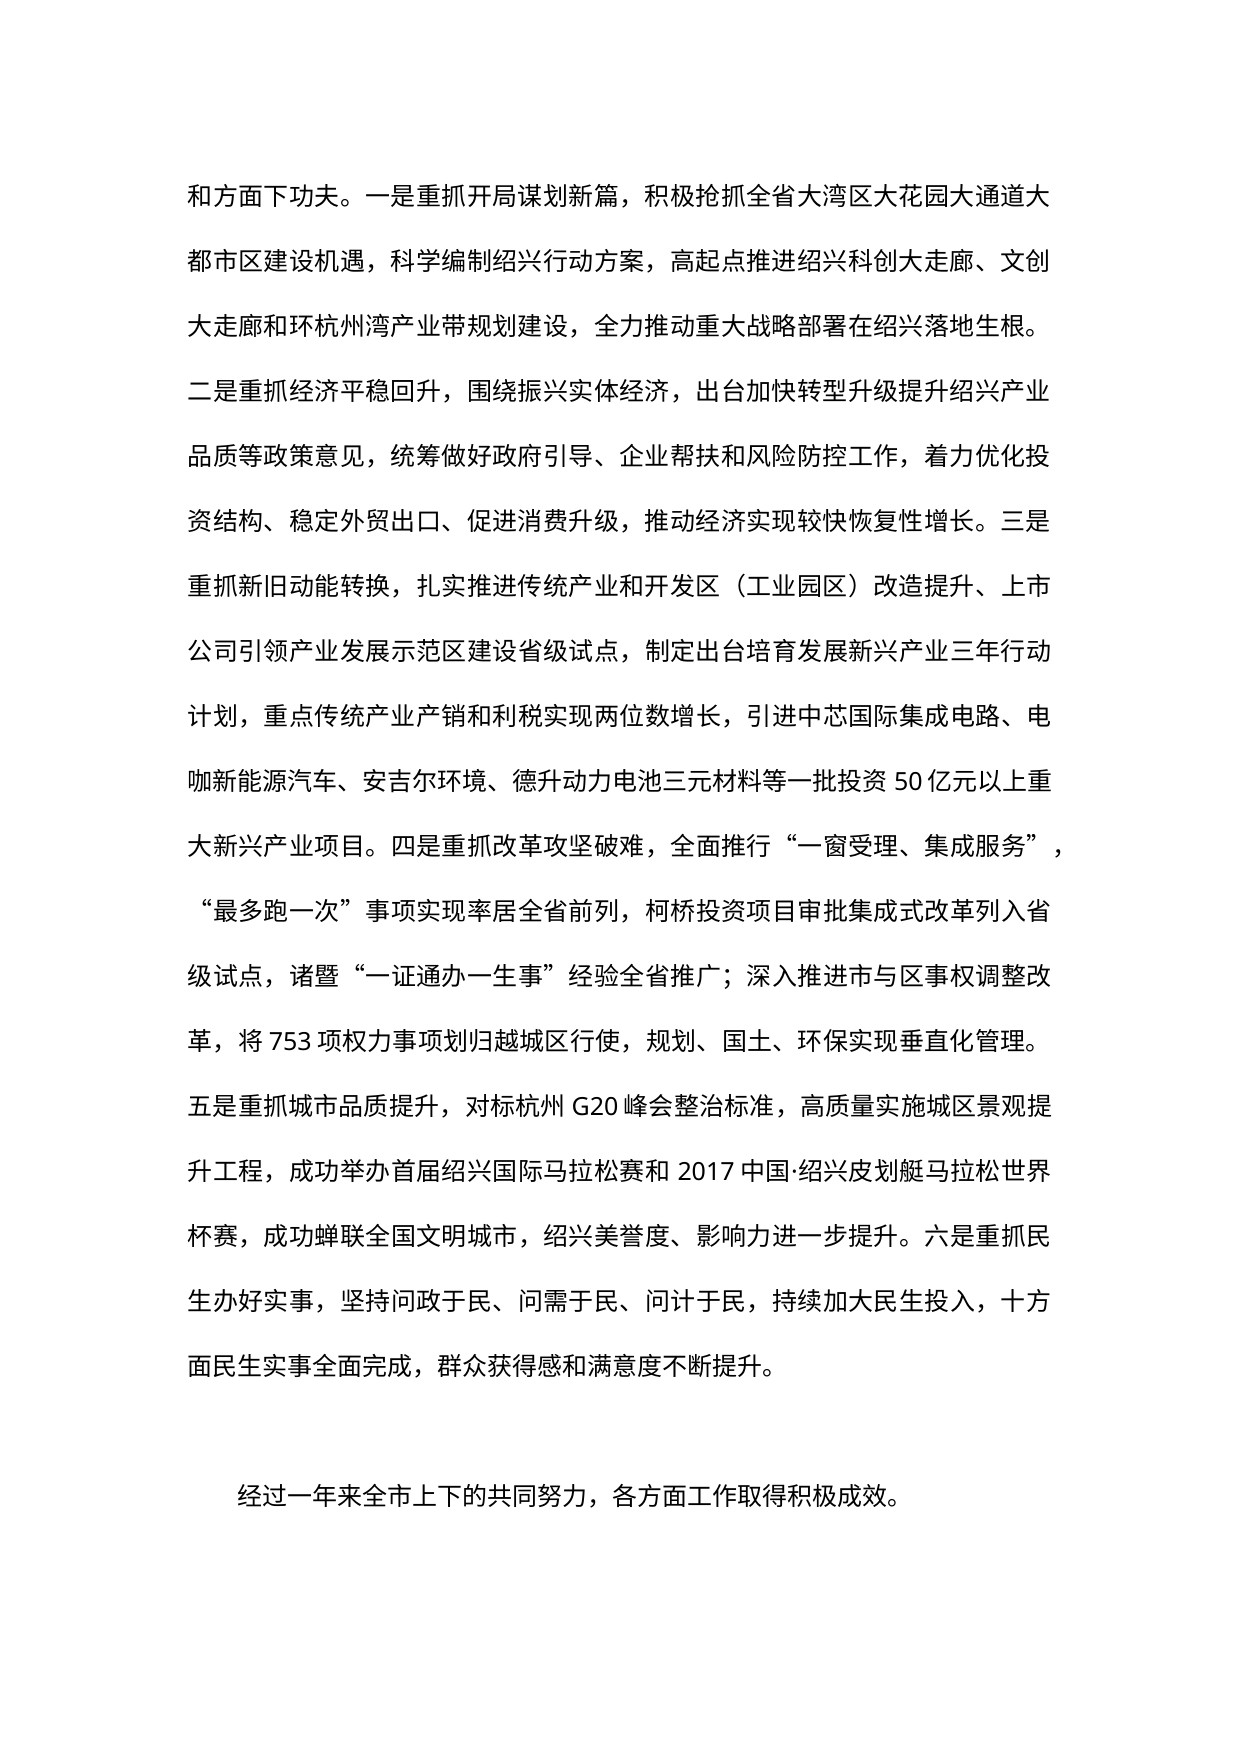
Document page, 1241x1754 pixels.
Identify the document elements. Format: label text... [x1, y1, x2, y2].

text 经过一年来全市上下的共同努力，各方面工作取得积极成效。 [187, 1462, 1053, 1527]
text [187, 162, 1053, 1397]
